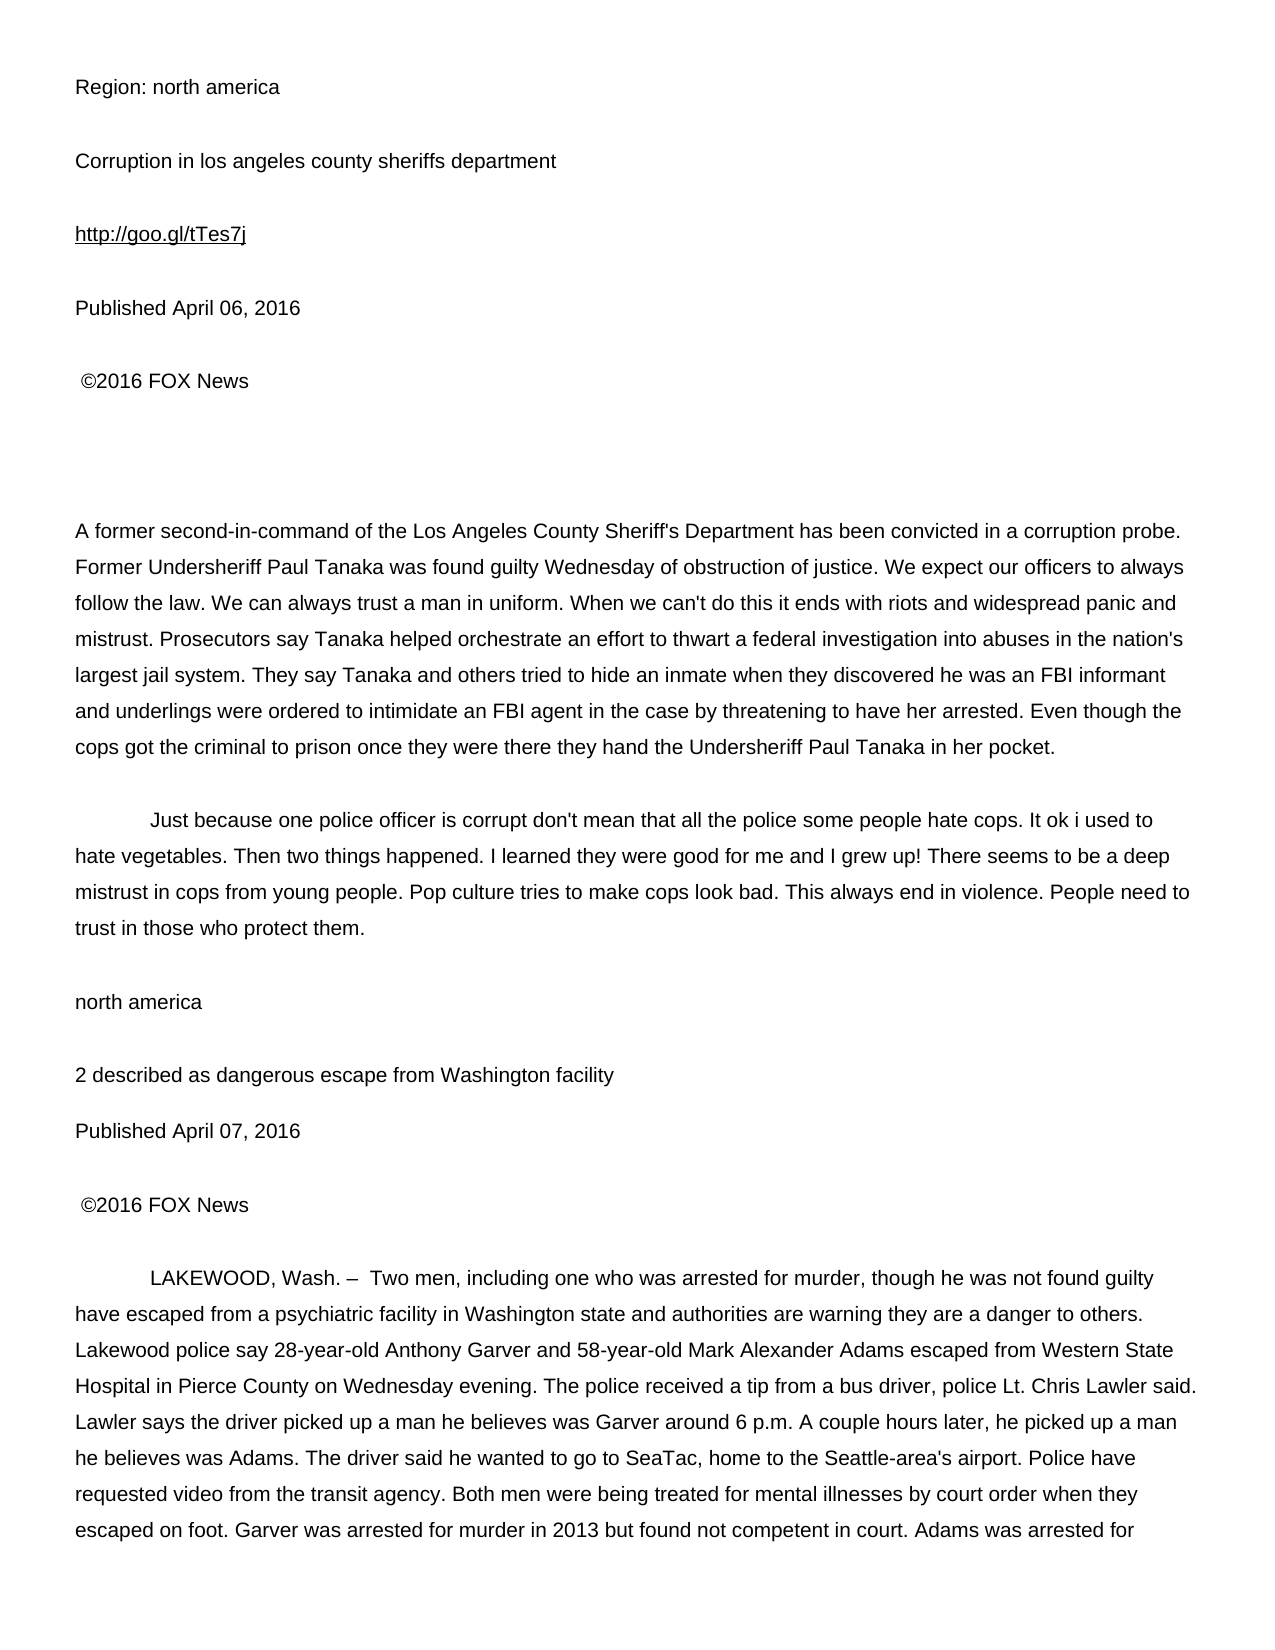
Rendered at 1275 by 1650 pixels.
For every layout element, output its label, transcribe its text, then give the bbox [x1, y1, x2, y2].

text A former second-in-command of the Los Angeles County Sheriff's Department has been convicted in a corruption probe. Former Undersheriff Paul Tanaka was found guilty Wednesday of obstruction of justice. We expect our officers to always follow the law. We can always trust a man in uniform. When we can't do this it ends with riots and widespread panic and mistrust. Prosecutors say Tanaka helped orchestrate an effort to thwart a federal investigation into abuses in the nation's largest jail system. They say Tanaka and others tried to hide an inmate when they discovered he was an FBI informant and underlings were ordered to intimidate an FBI agent in the case by threatening to have her arrested. Even though the cops got the criminal to prison once they were there they hand the Undersheriff Paul Tanaka in her pocket. [75, 519, 1200, 759]
text ©2016 FOX News [75, 1192, 1200, 1216]
text Published April 06, 2016 [75, 295, 1200, 319]
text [75, 1266, 1200, 1541]
text Region: north america [75, 75, 1200, 99]
text Published April 07, 2016 [75, 1119, 1200, 1143]
text 2 described as dangerous escape from Washington facility [75, 1063, 1200, 1087]
text http://goo.gl/tTes7j [75, 222, 1200, 246]
text ©2016 FOX News [75, 369, 1200, 393]
text Corruption in los angeles county sheriffs department [75, 148, 1200, 172]
text Just because one police officer is corrupt don't mean that all the police some people hate cops. It ok i used to hate vegetables. Then two things happened. I learned they were good for me and I grew up! There seems to be a deep mistrust in cops from young people. Pop culture tries to make cops look bad. This always end in violence. People need to trust in those who protect them. [75, 808, 1200, 940]
text north america [75, 989, 1200, 1013]
